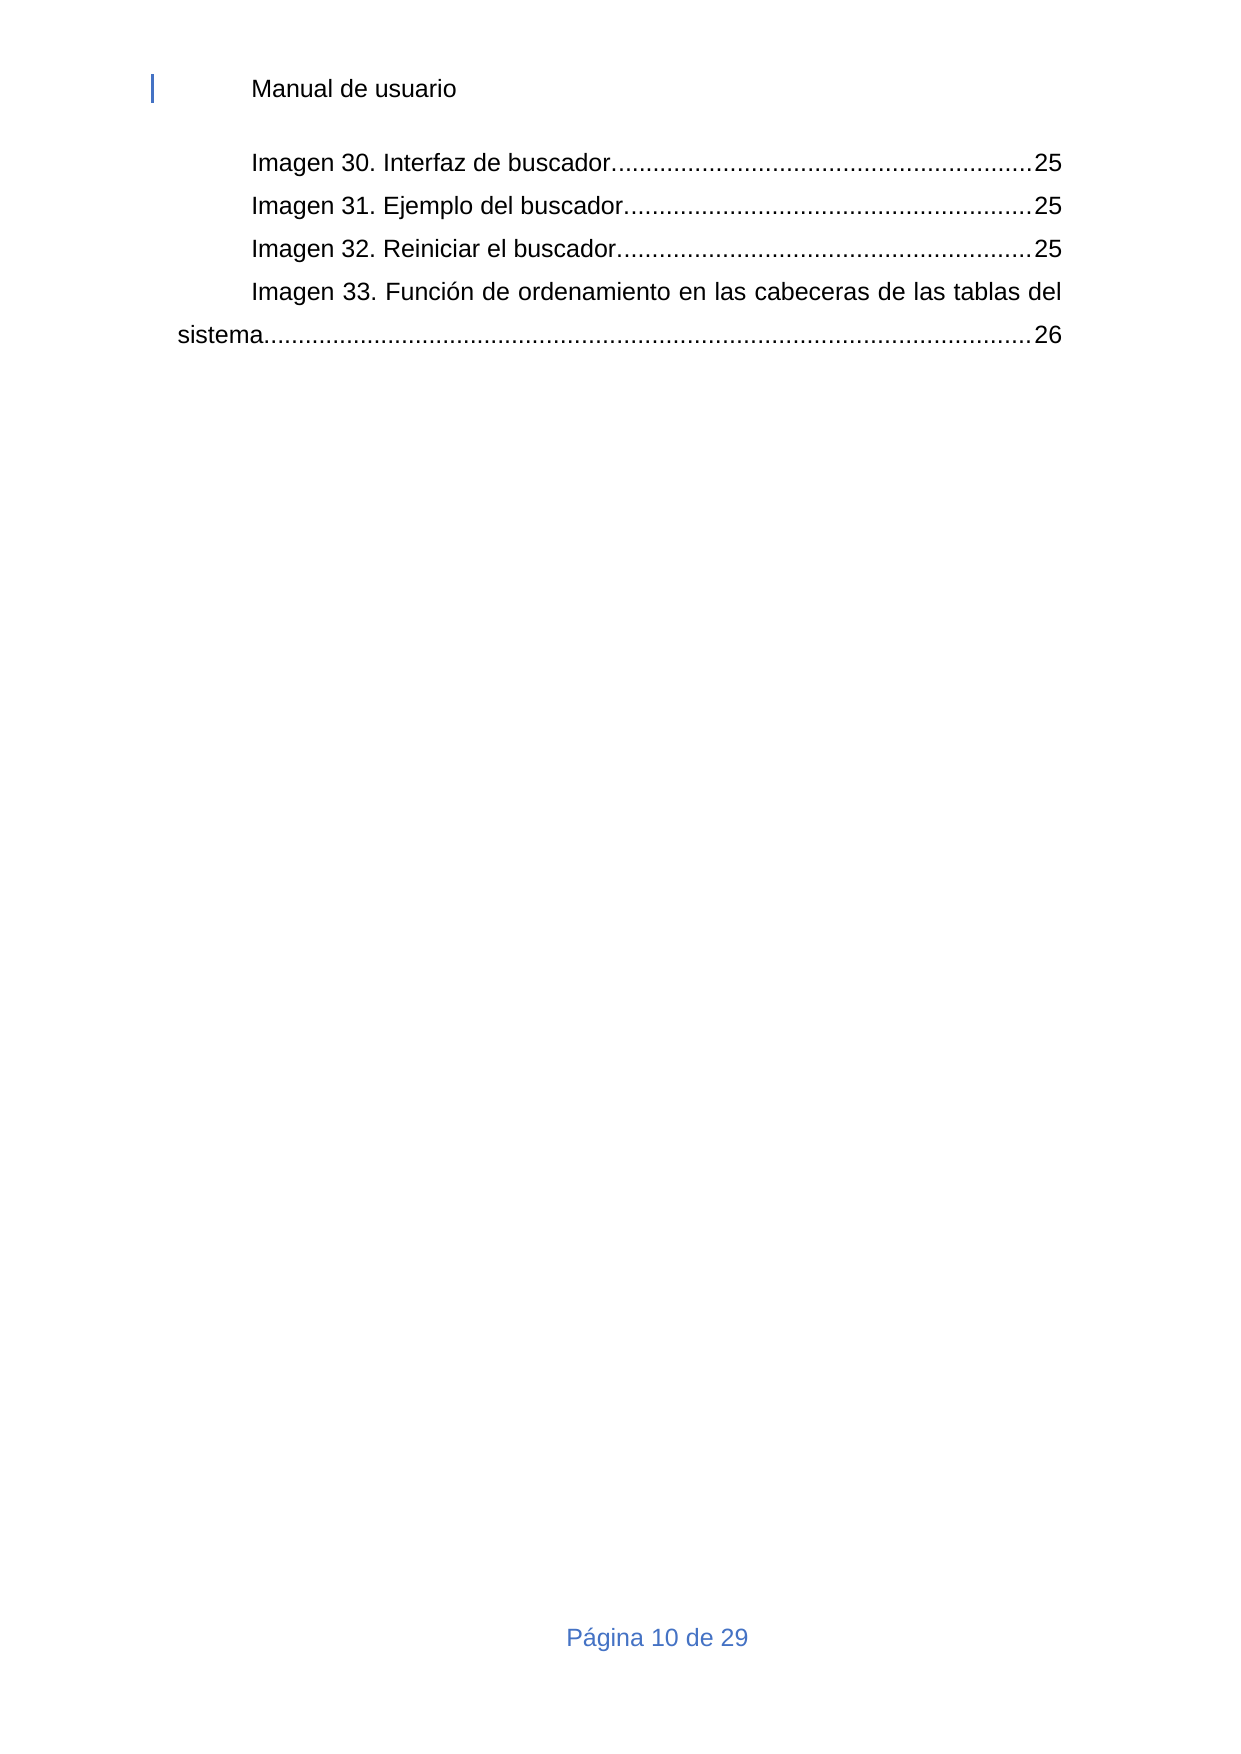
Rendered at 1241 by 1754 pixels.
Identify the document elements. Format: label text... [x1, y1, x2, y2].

text Imagen 33. Función de ordenamiento en las cabeceras de las tablas del sistema. 26 [177, 277, 1063, 349]
text Imagen 32. Reiniciar el buscador. 25 [177, 234, 1063, 263]
text Imagen 31. Ejemplo del buscador. 25 [177, 191, 1063, 219]
text Imagen 30. Interfaz de buscador. 25 [177, 148, 1063, 176]
